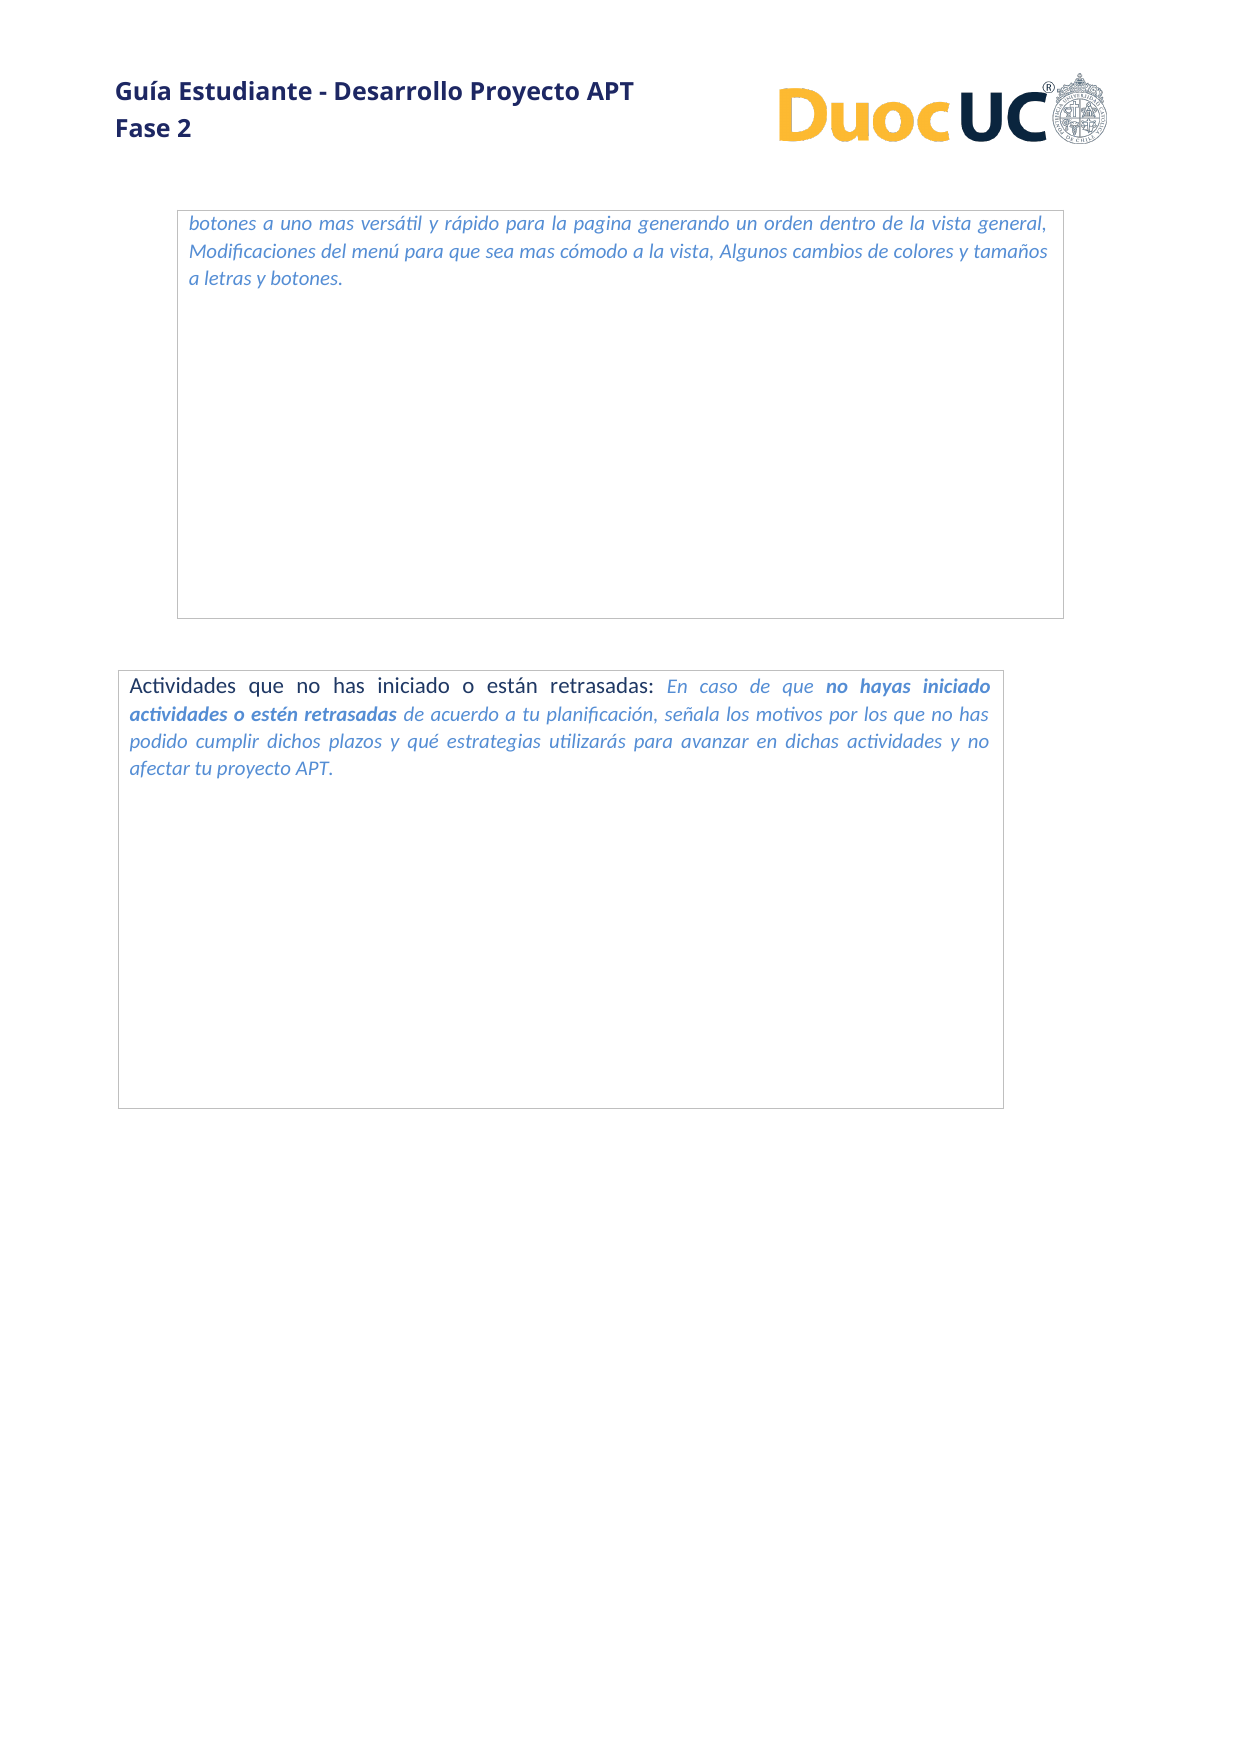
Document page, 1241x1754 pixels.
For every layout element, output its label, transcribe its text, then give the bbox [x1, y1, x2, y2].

picture [779, 73, 1107, 144]
table_header Actividades que no has iniciado o están retrasadas: En caso de que no hayas iniciado actividades o estén retrasadas de acuerdo a tu planificación, señala los motivos por los que no has podido cumplir dichos plazos y qué estrategias utilizarás para avanzar en dichas actividades y no afectar tu proyecto APT. [119, 671, 1003, 1108]
